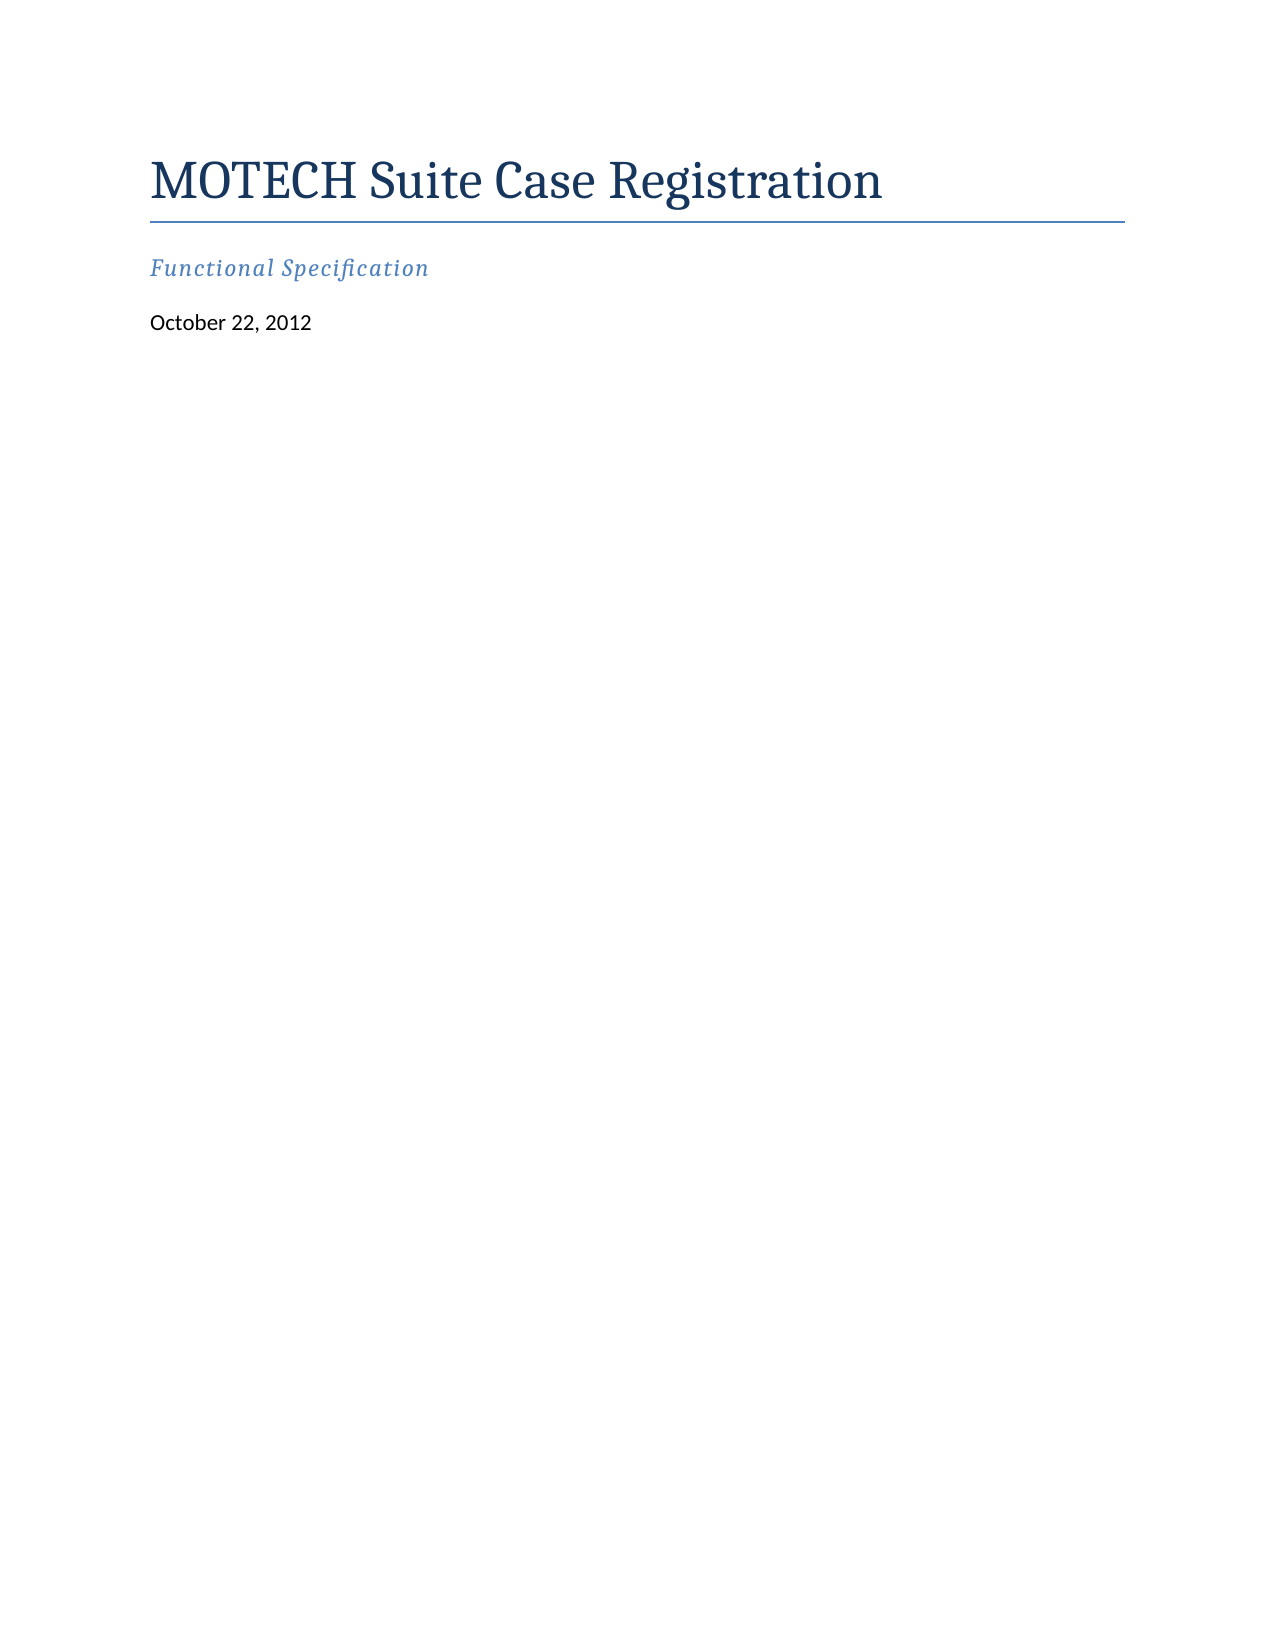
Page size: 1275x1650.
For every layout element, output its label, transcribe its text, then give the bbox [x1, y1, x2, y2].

title MOTECH Suite Case Registration [150, 150, 1125, 221]
text October 22, 2012 [150, 308, 1125, 336]
subtitle Functional Specification [150, 254, 1125, 283]
